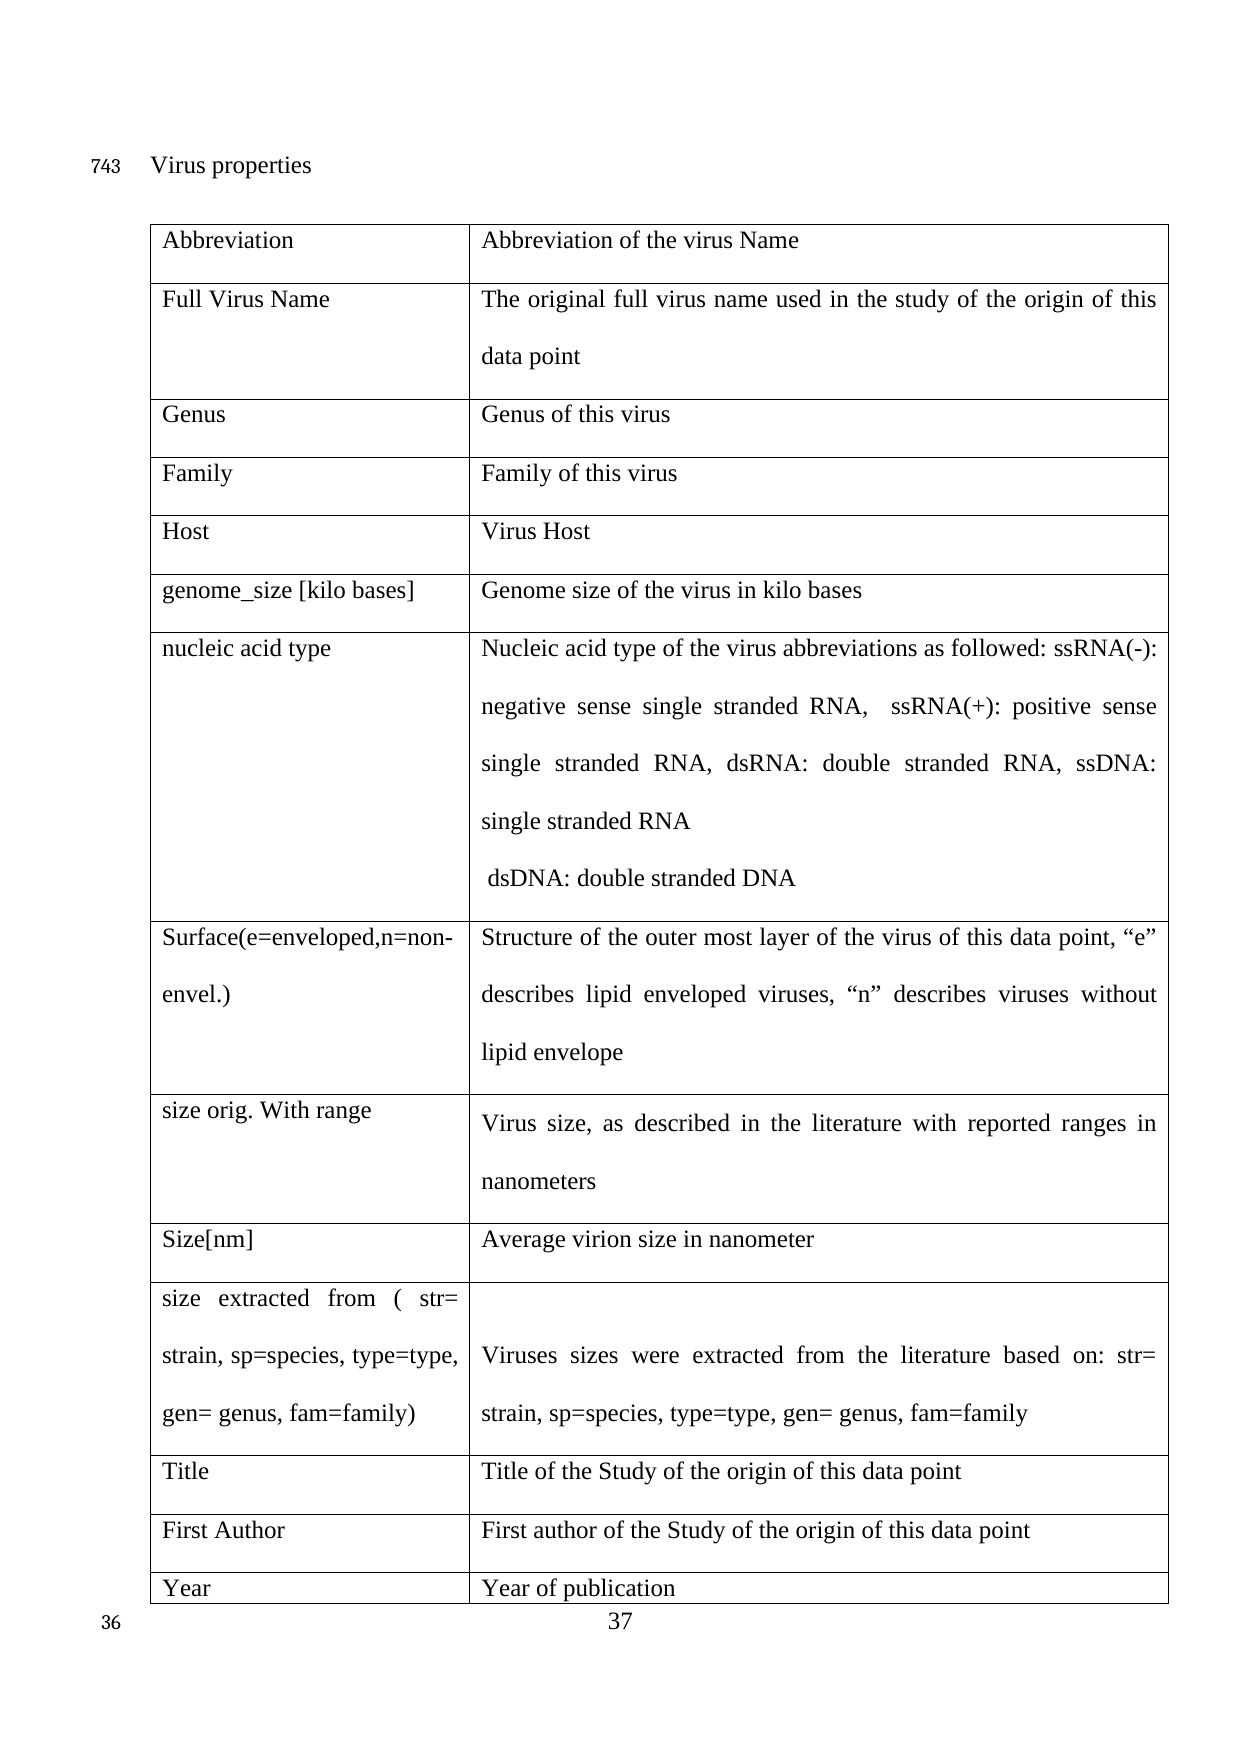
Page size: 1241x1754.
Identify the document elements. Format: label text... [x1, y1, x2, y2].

table_cell Title [151, 1456, 469, 1514]
table_cell Surface(e=enveloped,n=non-envel.) [151, 922, 469, 1094]
table_cell Genus [151, 400, 469, 457]
table_cell Virus Host [470, 516, 1168, 574]
table_cell Year of publication [470, 1573, 1168, 1603]
table_cell Genome size of the virus in kilo bases [470, 575, 1168, 632]
table_cell First author of the Study of the origin of this data point [470, 1515, 1168, 1572]
table_cell Average virion size in nanometer [470, 1224, 1168, 1282]
table_cell size extracted from ( str= strain, sp=species, type=type, gen= genus, fam=family) [151, 1283, 469, 1455]
text Virus properties [150, 150, 1090, 179]
table_cell Virus size, as described in the literature with reported ranges in nanometers [470, 1095, 1168, 1223]
table_cell Full Virus Name [151, 284, 469, 398]
table_cell Viruses sizes were extracted from the literature based on: str= strain, sp=species, type=type, gen= genus, fam=family [470, 1283, 1168, 1455]
table_cell genome_size [kilo bases] [151, 575, 469, 632]
table_cell First Author [151, 1515, 469, 1572]
table_cell Year [151, 1573, 469, 1603]
table_cell size orig. With range [151, 1095, 469, 1223]
table_header Abbreviation of the virus Name [470, 225, 1168, 283]
table_cell Nucleic acid type of the virus abbreviations as followed: ssRNA(-): negative sense single stranded RNA, ssRNA(+): positive sense single stranded RNA, dsRNA: double stranded RNA, ssDNA: single stranded RNA dsDNA: double stranded DNA [470, 633, 1168, 921]
table_cell Host [151, 516, 469, 574]
table_cell Genus of this virus [470, 400, 1168, 457]
table_cell The original full virus name used in the study of the origin of this data point [470, 284, 1168, 398]
table_cell Family [151, 458, 469, 515]
table_cell Title of the Study of the origin of this data point [470, 1456, 1168, 1514]
table_header Abbreviation [151, 225, 469, 283]
table_cell nucleic acid type [151, 633, 469, 921]
table_cell Structure of the outer most layer of the virus of this data point, “e” describes lipid enveloped viruses, “n” describes viruses without lipid envelope [470, 922, 1168, 1094]
table_cell Size[nm] [151, 1224, 469, 1282]
table_cell Family of this virus [470, 458, 1168, 515]
